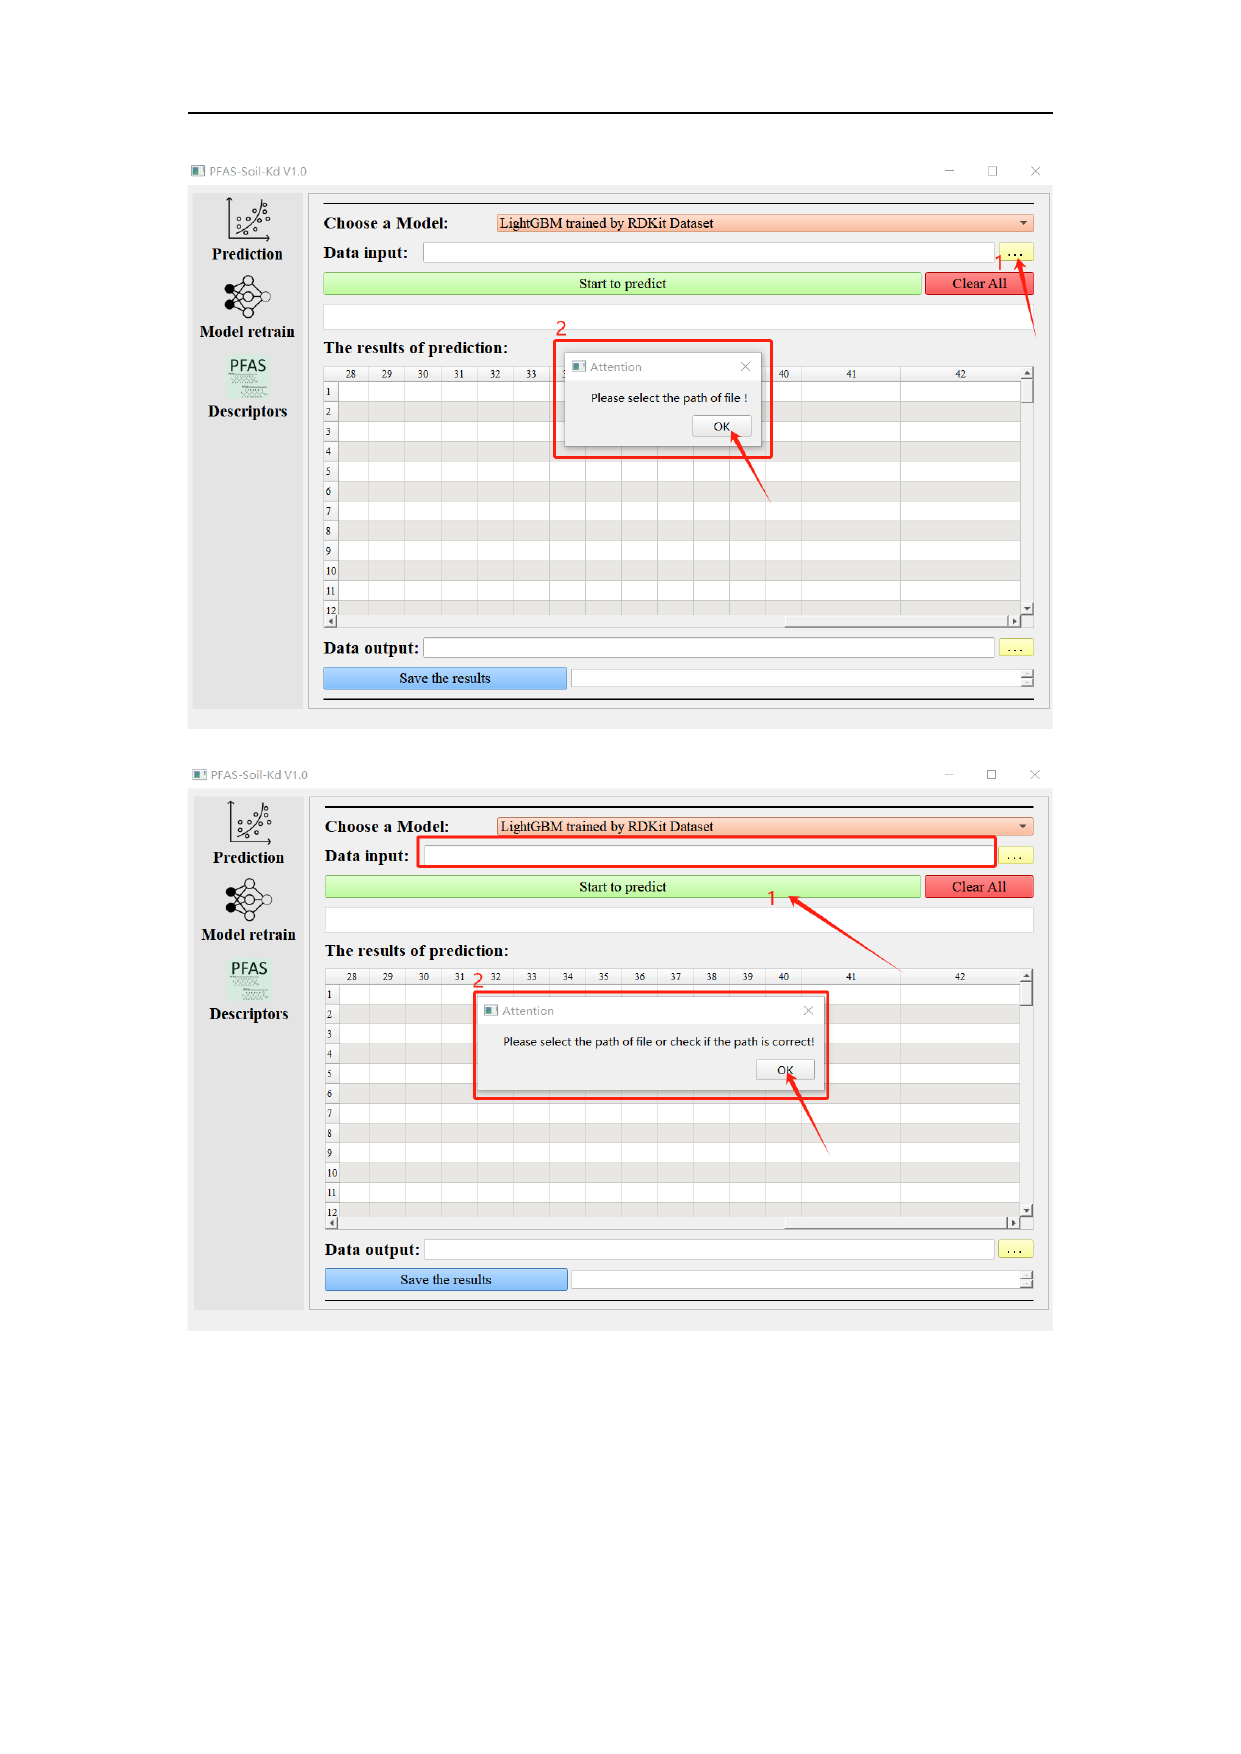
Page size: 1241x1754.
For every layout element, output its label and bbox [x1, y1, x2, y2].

picture [187, 162, 1053, 729]
picture [187, 761, 1053, 1331]
